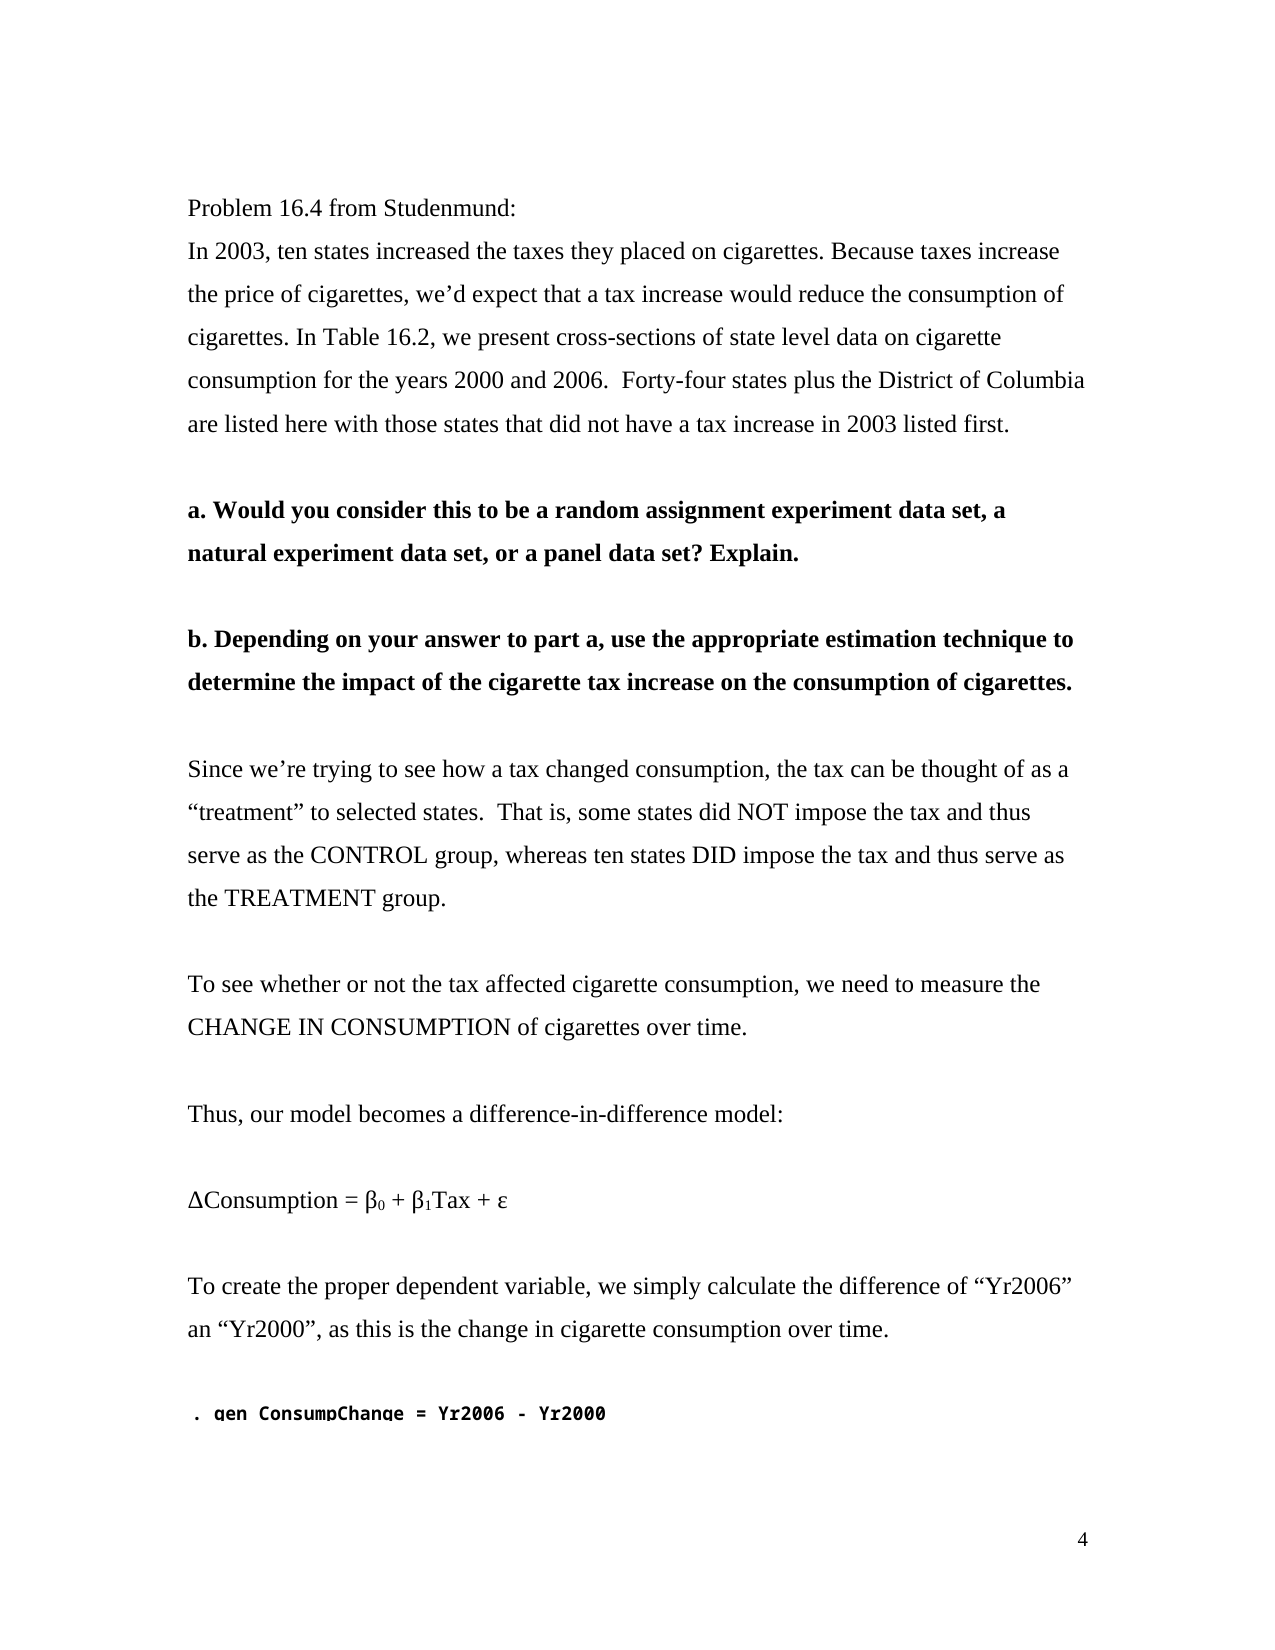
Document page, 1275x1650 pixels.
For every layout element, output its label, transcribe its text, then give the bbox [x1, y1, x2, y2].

text To create the proper dependent variable, we simply calculate the difference of “Yr2006” an “Yr2000”, as this is the change in cigarette consumption over time. [187, 1271, 1087, 1343]
text Since we’re trying to see how a tax changed consumption, the tax can be thought of as a “treatment” to selected states. That is, some states did NOT impose the tax and thus serve as the CONTROL group, whereas ten states DID impose the tax and thus serve as the TREATMENT group. [187, 754, 1087, 912]
text ΔConsumption = β0 + β1Tax + ε [187, 1185, 1087, 1214]
text Problem 16.4 from Studenmund: [187, 193, 1087, 222]
text a. Would you consider this to be a random assignment experiment data set, a natural experiment data set, or a panel data set? Explain. [187, 495, 1087, 567]
text Thus, our model becomes a difference-in-difference model: [187, 1099, 1087, 1127]
text b. Depending on your answer to part a, use the appropriate estimation technique to determine the impact of the cigarette tax increase on the consumption of cigarettes. [187, 624, 1087, 696]
text In 2003, ten states increased the taxes they placed on cigarettes. Because taxes increase the price of cigarettes, we’d expect that a tax increase would reduce the consumption of cigarettes. In Table 16.2, we present cross-sections of state level data on cigarette consumption for the years 2000 and 2006. Forty-four states plus the District of Columbia are listed here with those states that did not have a tax increase in 2003 listed first. [187, 236, 1087, 437]
text To see whether or not the tax affected cigarette consumption, we need to measure the CHANGE IN CONSUMPTION of cigarettes over time. [187, 969, 1087, 1041]
